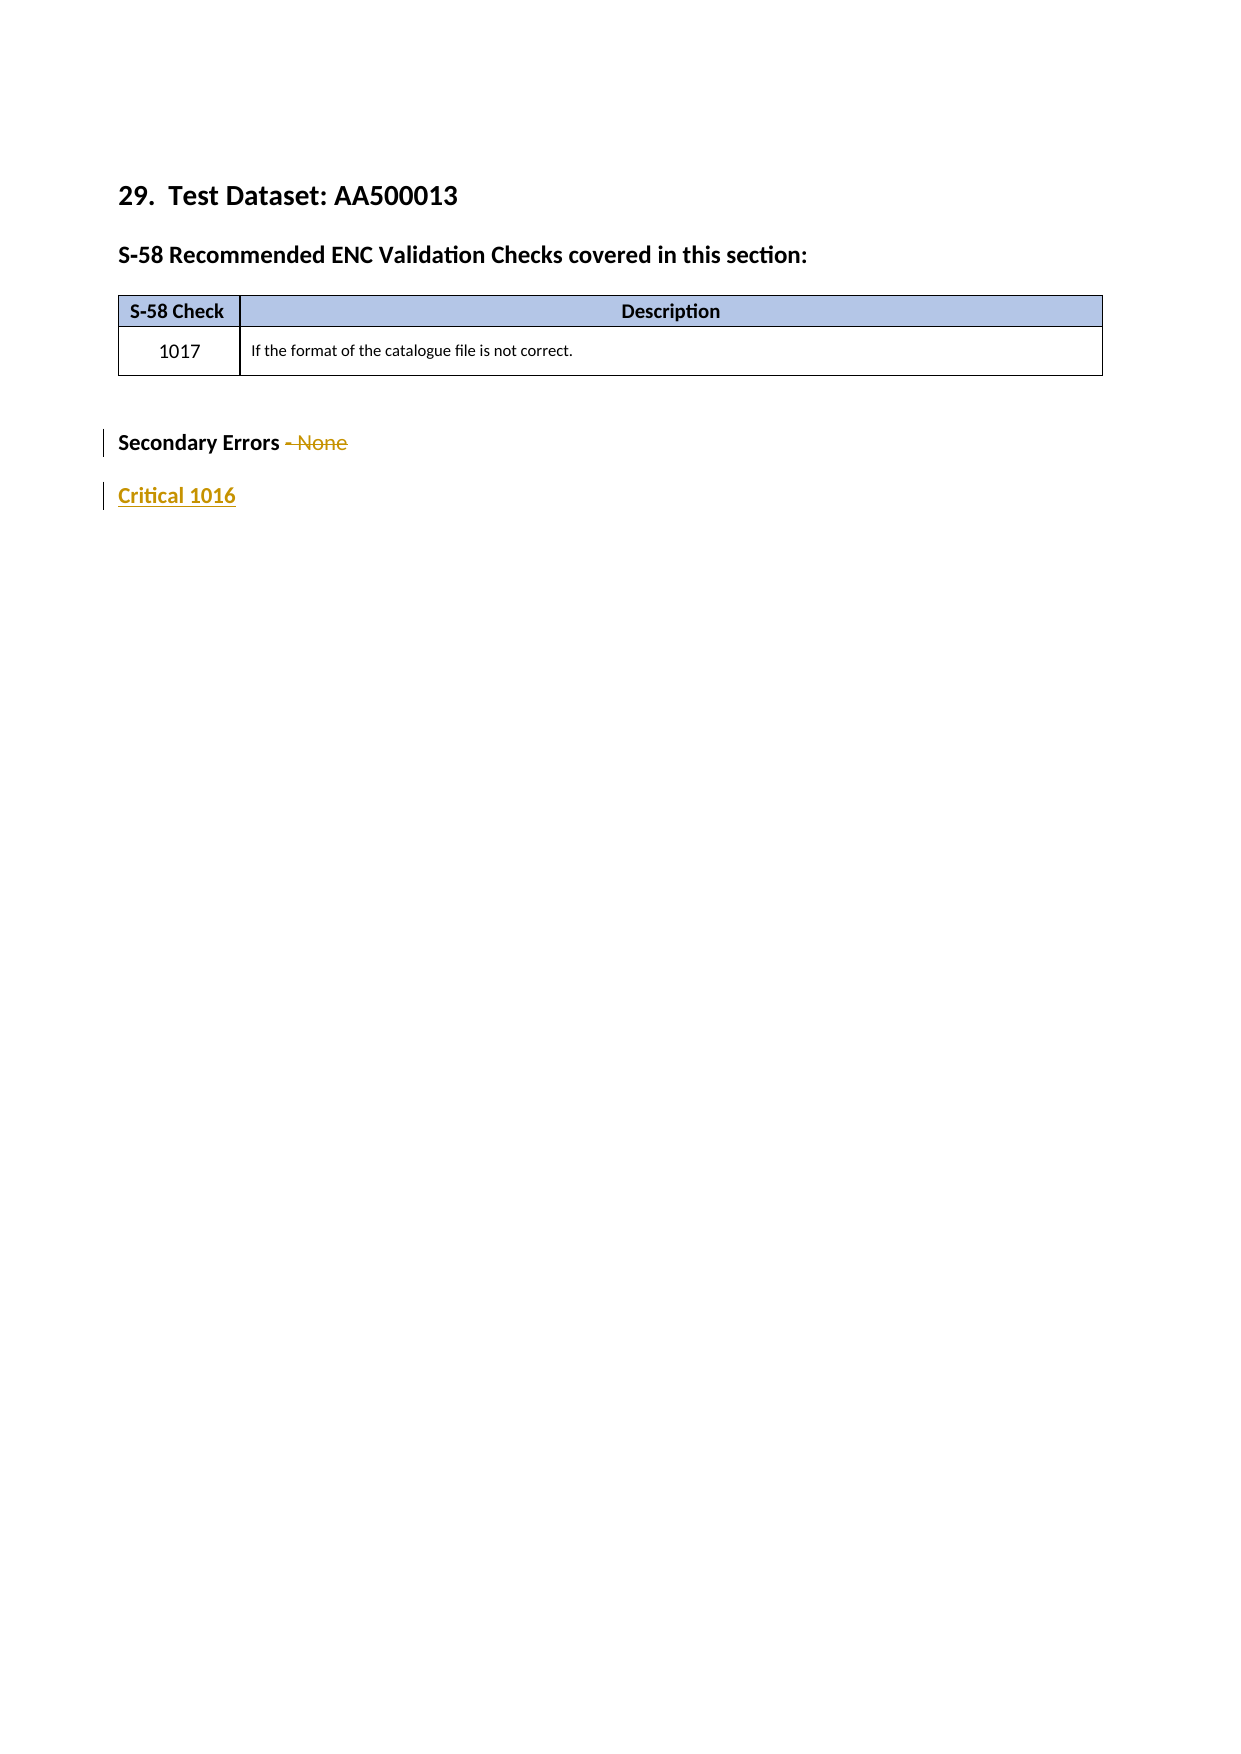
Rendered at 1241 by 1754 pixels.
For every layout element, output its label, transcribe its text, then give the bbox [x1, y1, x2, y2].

table_cell If the format of the catalogue file is not correct. [241, 327, 1102, 374]
table_cell 1017 [119, 327, 239, 374]
text Secondary Errors [118, 428, 1122, 457]
text S‐58 Recommended ENC Validation Checks covered in this section: [118, 239, 1122, 269]
list Test Dataset: AA500013 [118, 177, 1122, 213]
table_header S‐58 Check [119, 296, 239, 326]
table_header Description [241, 296, 1102, 326]
